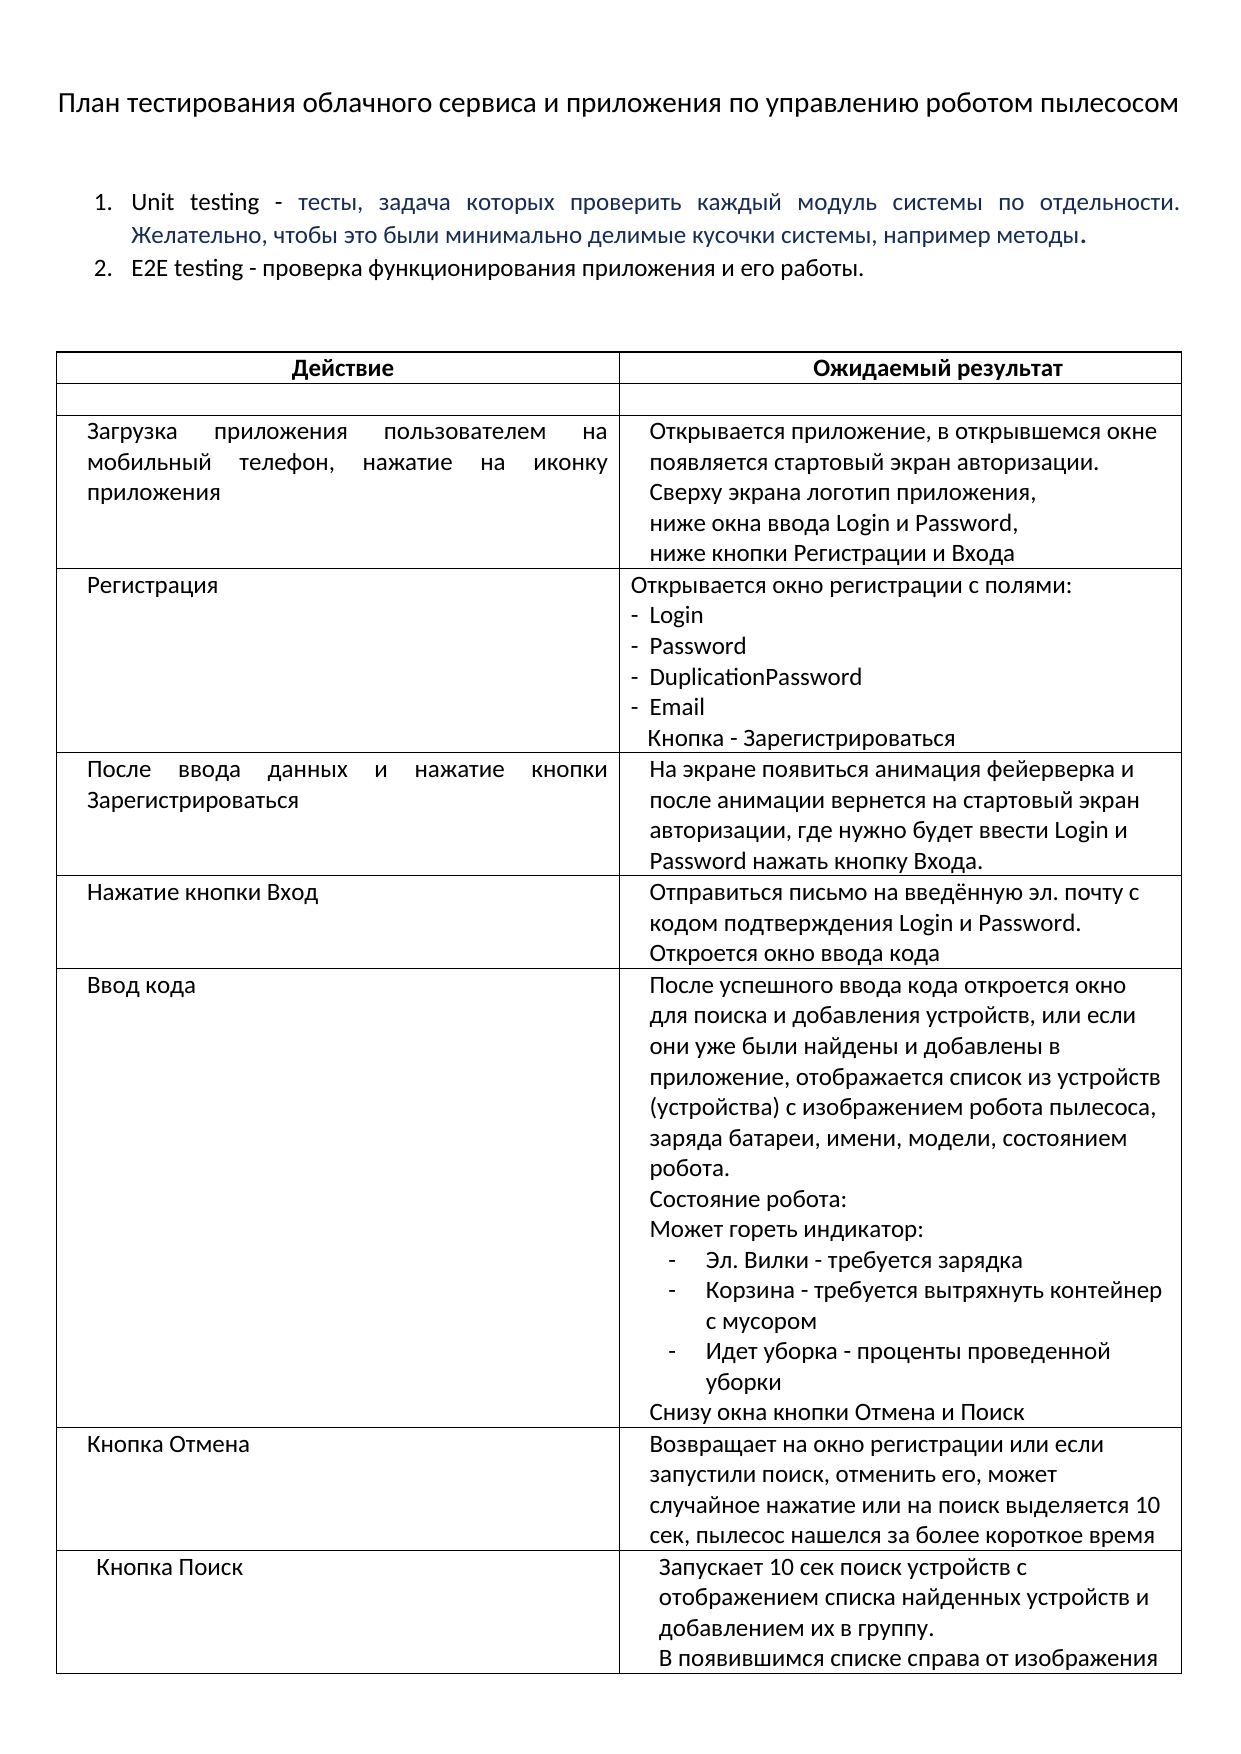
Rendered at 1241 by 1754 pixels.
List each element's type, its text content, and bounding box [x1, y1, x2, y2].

table_cell Возвращает на окно регистрации или если запустили поиск, отменить его, может случайное нажатие или на поиск выделяется 10 сек, пылесос нашелся за более короткое время [620, 1428, 1181, 1550]
table_header Действие [57, 353, 619, 383]
table_cell После ввода данных и нажатие кнопки Зарегистрироваться [57, 753, 619, 875]
list E2E testing - проверка функционирования приложения и его работы. [94, 252, 1181, 283]
table_cell Отправиться письмо на введённую эл. почту с кодом подтверждения Login и Password. Откроется окно ввода кода [620, 876, 1181, 968]
table_cell Кнопка Поиск [57, 1551, 619, 1673]
table_cell Регистрация [57, 569, 619, 752]
table_cell [57, 384, 619, 414]
table_cell [620, 384, 1181, 414]
text План тестирования облачного сервиса и приложения по управлению роботом пылесосом [56, 84, 1181, 120]
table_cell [620, 1551, 1181, 1673]
table_header Ожидаемый результат [620, 353, 1181, 383]
table_cell После успешного ввода кода откроется окно для поиска и добавления устройств, или если они уже были найдены и добавлены в приложение, отображается список из устройств (устройства) с изображением робота пылесоса, заряда батареи, имени, модели, состоянием робота. Состояние робота: Может гореть индикатор: Эл. Вилки - требуется зарядка Корзина - требуется вытряхнуть контейнер с мусором Идет уборка - проценты проведенной уборки Снизу окна кнопки Отмена и Поиск [620, 969, 1181, 1427]
table_cell Загрузка приложения пользователем на мобильный телефон, нажатие на иконку приложения [57, 416, 619, 568]
list Unit testing - тесты, задача которых проверить каждый модуль системы по отдельности. Желательно, чтобы это были минимально делимые кусочки системы, например методы. [94, 186, 1181, 250]
table_cell Кнопка Отмена [57, 1428, 619, 1550]
table_cell Открывается окно регистрации с полями: Login Password DuplicationPassword Email Кнопка - Зарегистрироваться [620, 569, 1181, 752]
table_cell Нажатие кнопки Вход [57, 876, 619, 968]
table_cell На экране появиться анимация фейерверка и после анимации вернется на стартовый экран авторизации, где нужно будет ввести Login и Password нажать кнопку Входа. [620, 753, 1181, 875]
table_cell Открывается приложение, в открывшемся окне появляется стартовый экран авторизации. Сверху экрана логотип приложения, ниже окна ввода Login и Password, ниже кнопки Регистрации и Входа [620, 416, 1181, 568]
table_cell Ввод кода [57, 969, 619, 1427]
